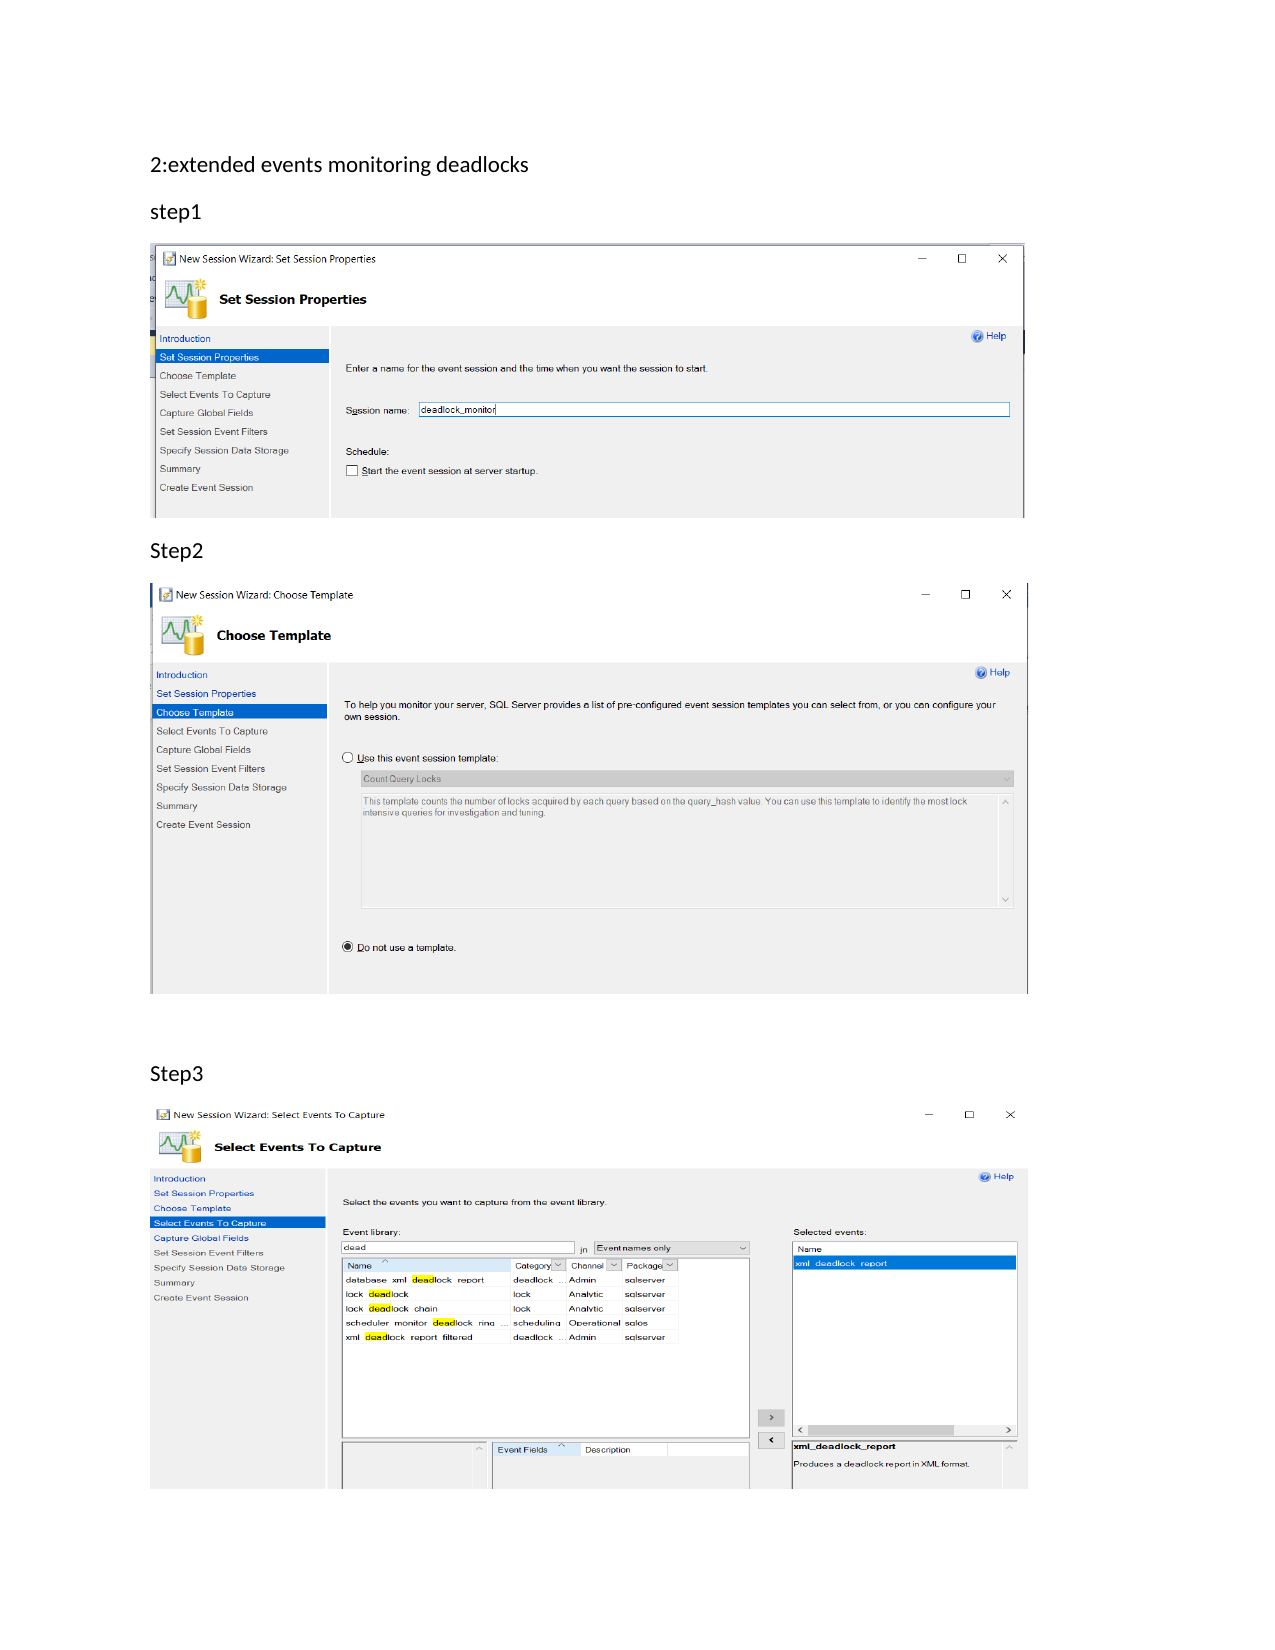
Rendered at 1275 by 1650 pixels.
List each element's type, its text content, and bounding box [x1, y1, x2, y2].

picture [150, 583, 1029, 994]
picture [150, 243, 1025, 518]
text 2:extended events monitoring deadlocks [150, 150, 1125, 178]
text step1 [150, 197, 1125, 225]
text Step2 [150, 536, 1125, 564]
text Step3 [150, 1059, 1125, 1087]
picture [150, 1105, 1029, 1489]
